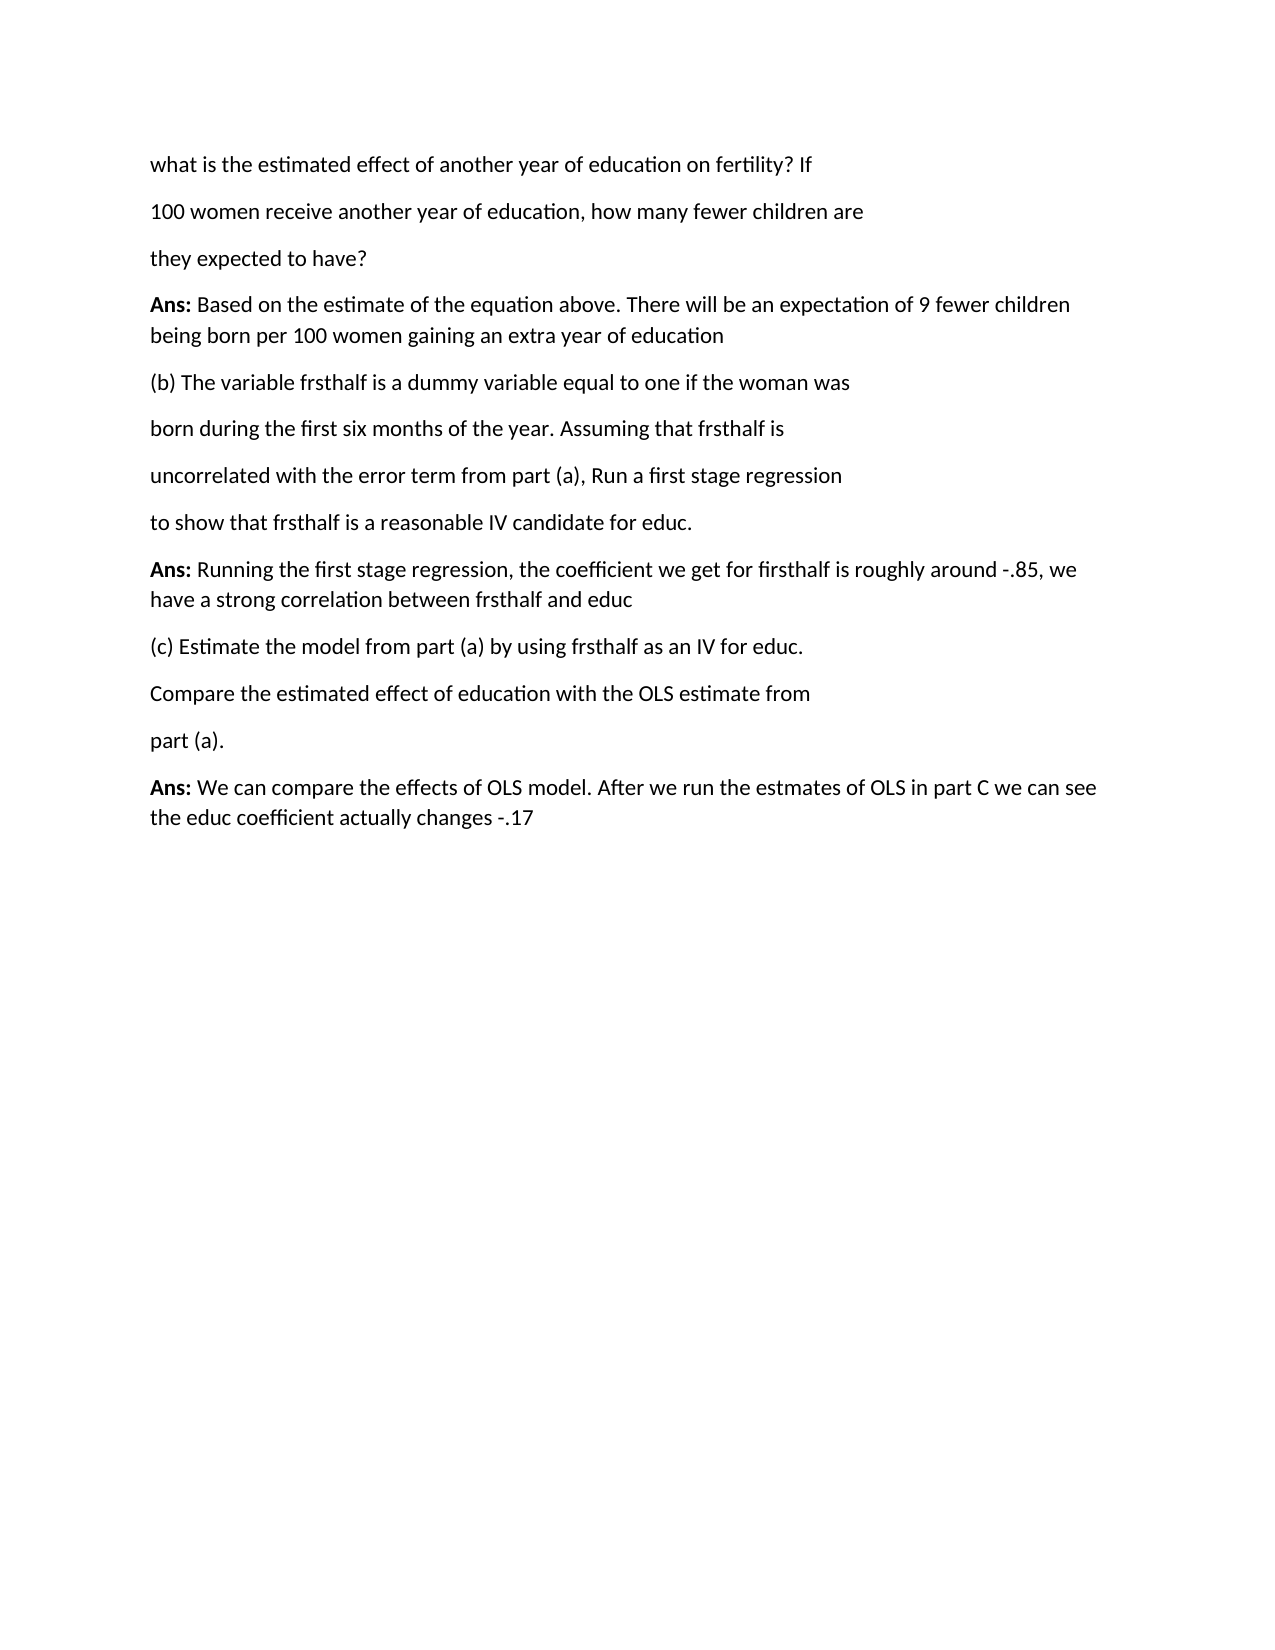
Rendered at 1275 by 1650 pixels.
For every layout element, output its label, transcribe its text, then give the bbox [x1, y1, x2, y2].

text born during the first six months of the year. Assuming that frsthalf is [150, 414, 1125, 443]
text (c) Estimate the model from part (a) by using frsthalf as an IV for educ. [150, 632, 1125, 660]
text Compare the estimated effect of education with the OLS estimate from [150, 679, 1125, 707]
text part (a). [150, 726, 1125, 754]
text they expected to have? [150, 244, 1125, 272]
text 100 women receive another year of education, how many fewer children are [150, 197, 1125, 225]
text Ans: We can compare the effects of OLS model. After we run the estmates of OLS in part C we can see the educ coefficient actually changes -.17 [150, 773, 1125, 831]
text Ans: Based on the estimate of the equation above. There will be an expectation of 9 fewer children being born per 100 women gaining an extra year of education [150, 291, 1125, 349]
text to show that frsthalf is a reasonable IV candidate for educ. [150, 508, 1125, 536]
text (b) The variable frsthalf is a dummy variable equal to one if the woman was [150, 368, 1125, 396]
text what is the estimated effect of another year of education on fertility? If [150, 150, 1125, 178]
text Ans: Running the first stage regression, the coefficient we get for firsthalf is roughly around -.85, we have a strong correlation between frsthalf and educ [150, 555, 1125, 613]
text uncorrelated with the error term from part (a), Run a first stage regression [150, 461, 1125, 489]
